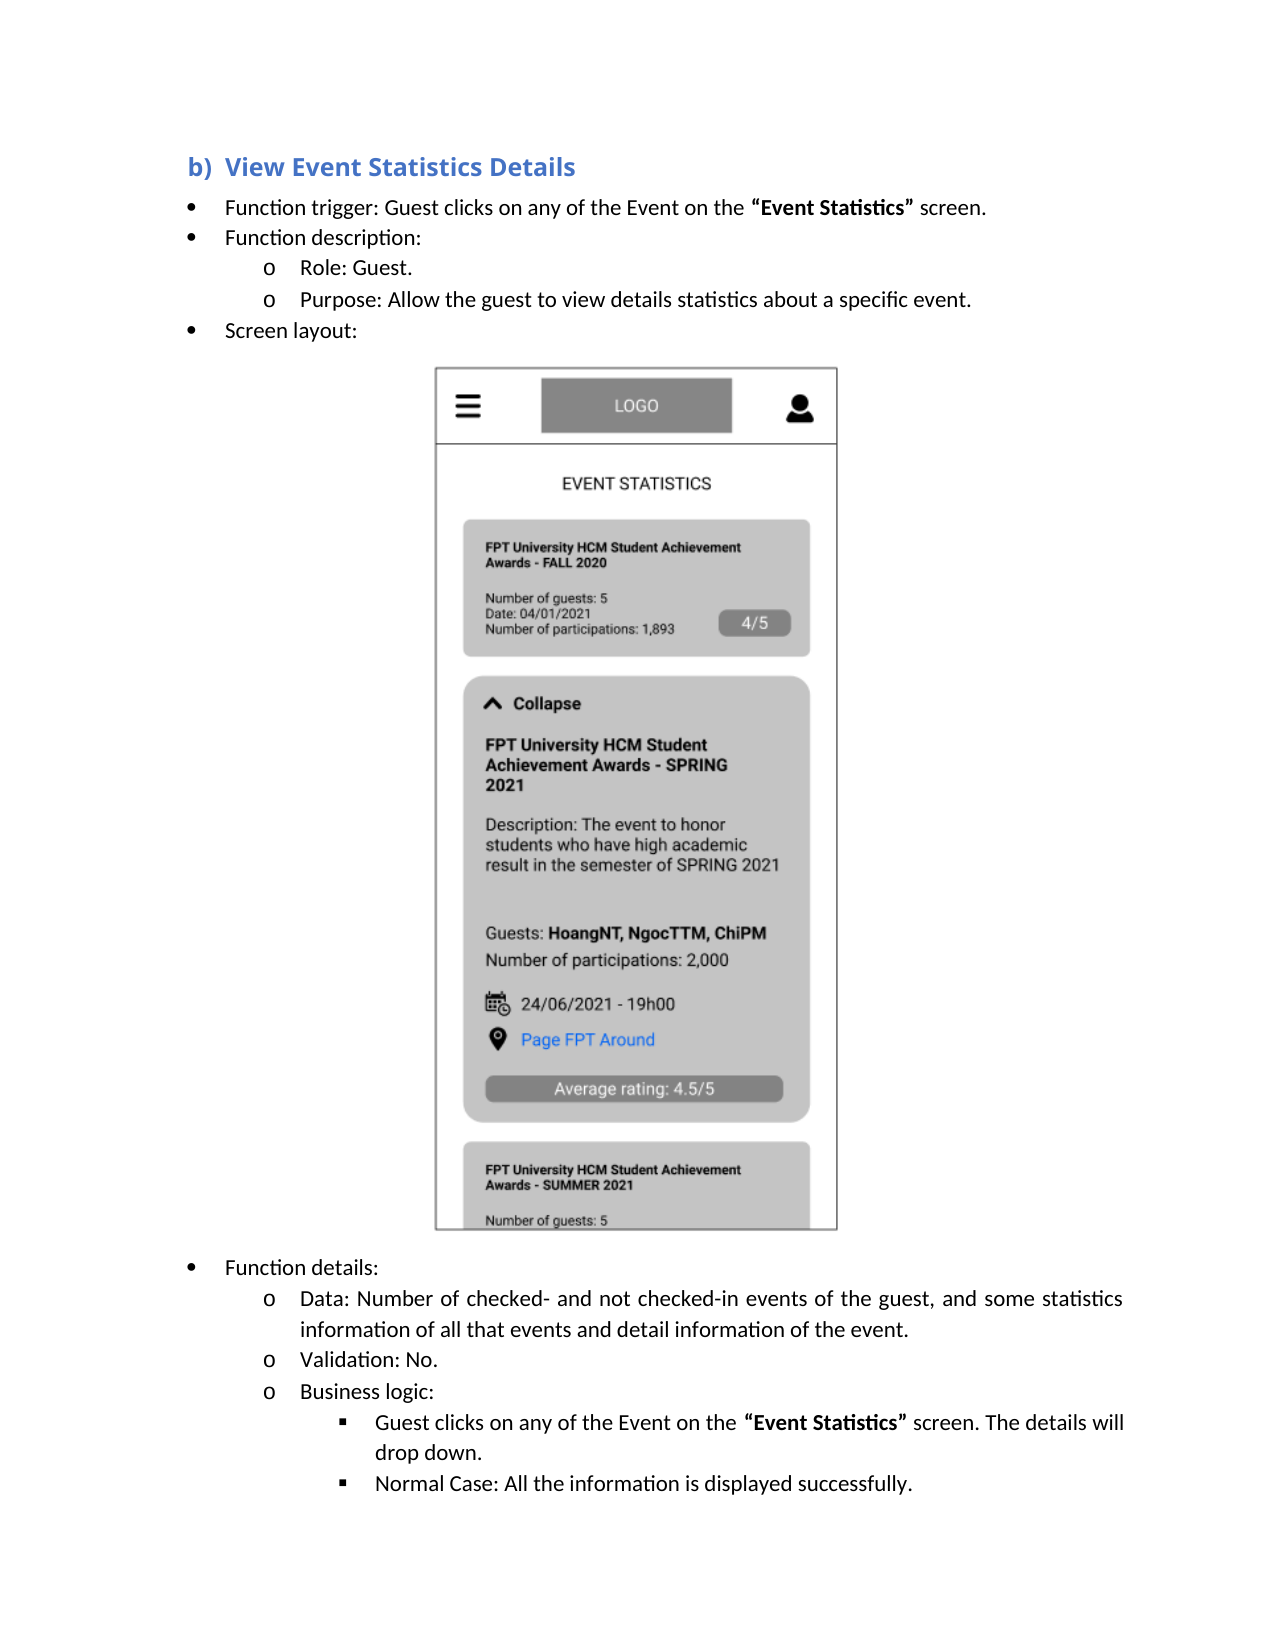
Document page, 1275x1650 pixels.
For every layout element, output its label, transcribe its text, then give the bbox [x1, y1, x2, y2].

list Data: Number of checked- and not checked-in events of the guest, and some statistics information of all that events and detail information of the event. [262, 1284, 1125, 1343]
list Purpose: Allow the guest to view details statistics about a specific event. [262, 285, 1125, 314]
list Function description: [187, 223, 1125, 251]
picture [432, 363, 843, 1235]
list Screen layout: [187, 316, 1125, 344]
subtitle View Event Statistics Details [187, 150, 1125, 184]
list Normal Case: All the information is displayed successfully. [337, 1469, 1125, 1497]
list Function trigger: Guest clicks on any of the Event on the “Event Statistics” screen. [187, 193, 1125, 221]
list Guest clicks on any of the Event on the “Event Statistics” screen. The details will drop down. [337, 1408, 1125, 1466]
list Validation: No. [262, 1345, 1125, 1374]
list Function details: [187, 1253, 1125, 1282]
list Role: Guest. [262, 253, 1125, 283]
list Business logic: [262, 1377, 1125, 1406]
